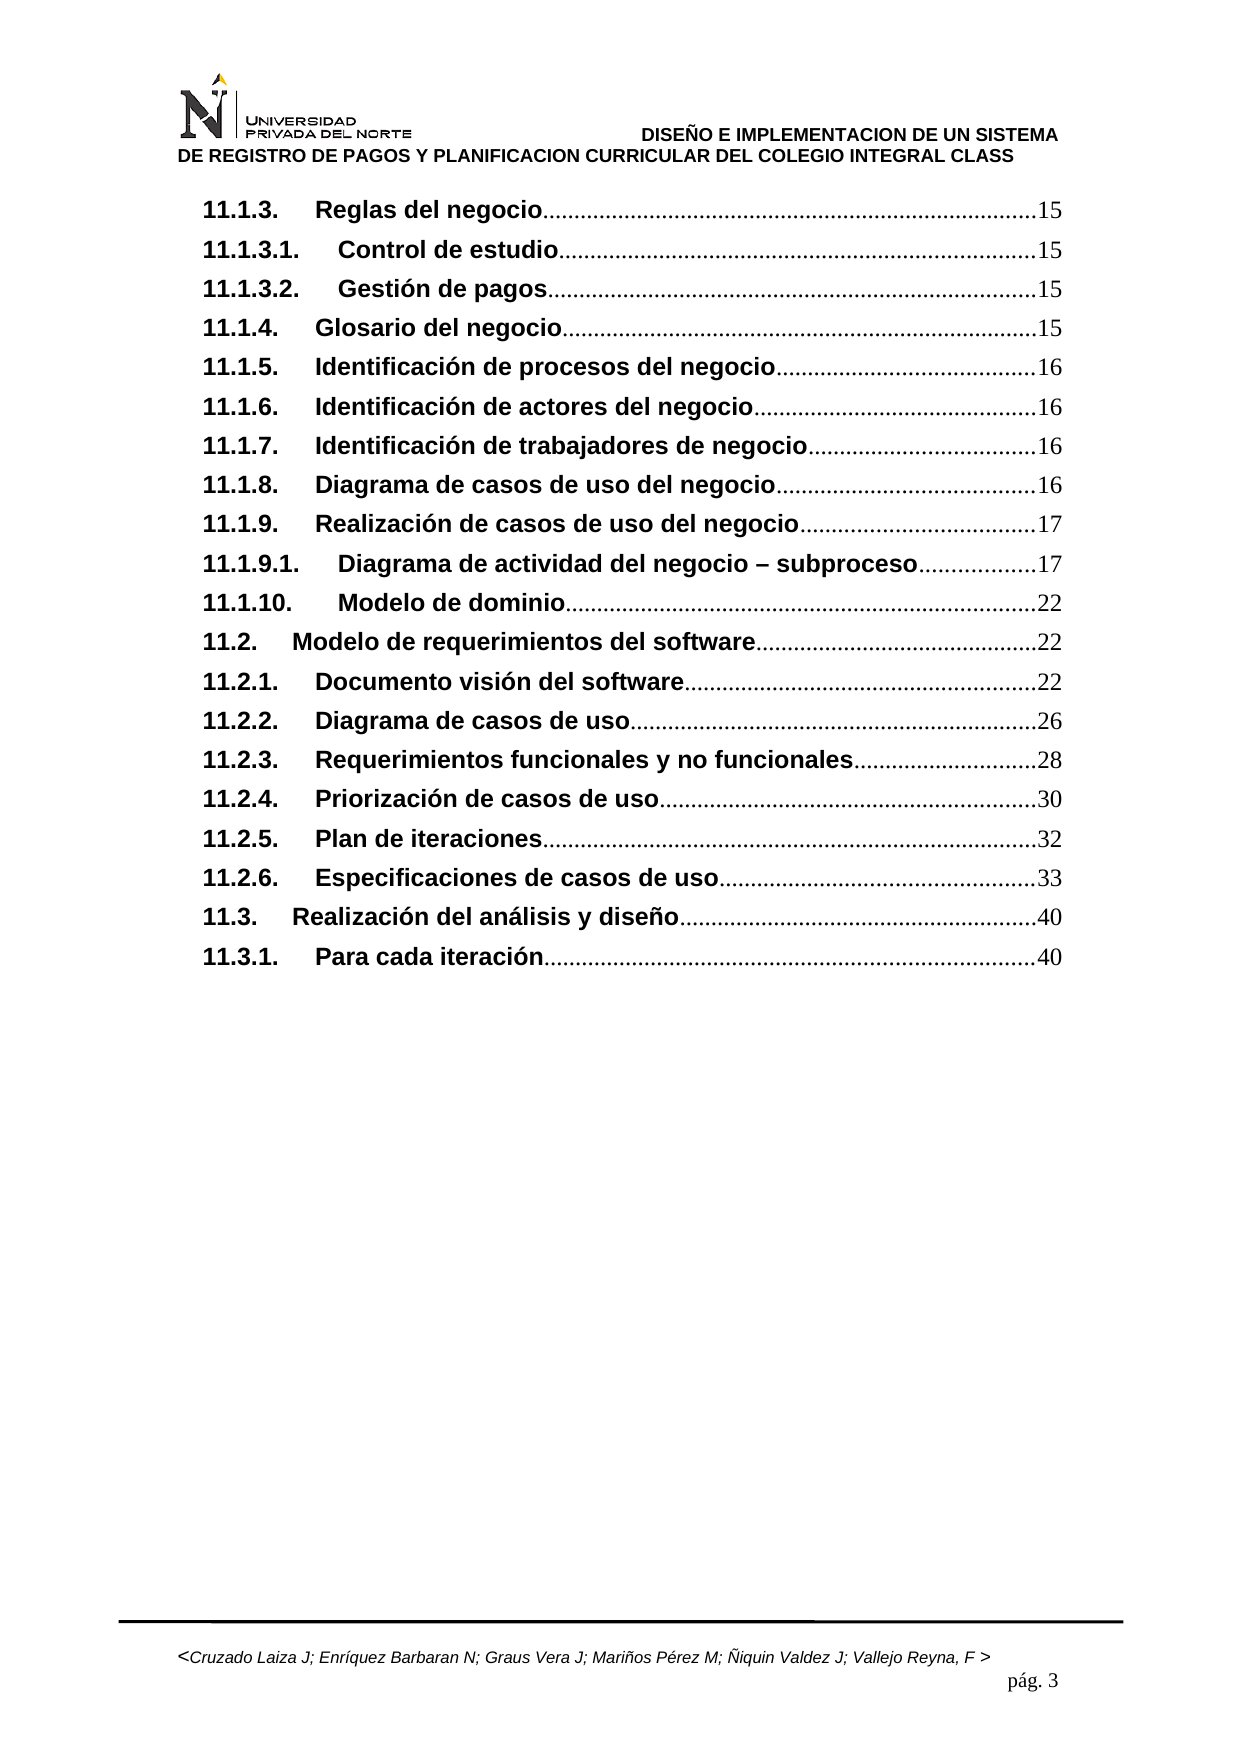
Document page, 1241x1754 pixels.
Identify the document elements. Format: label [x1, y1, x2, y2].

picture [177, 73, 415, 142]
